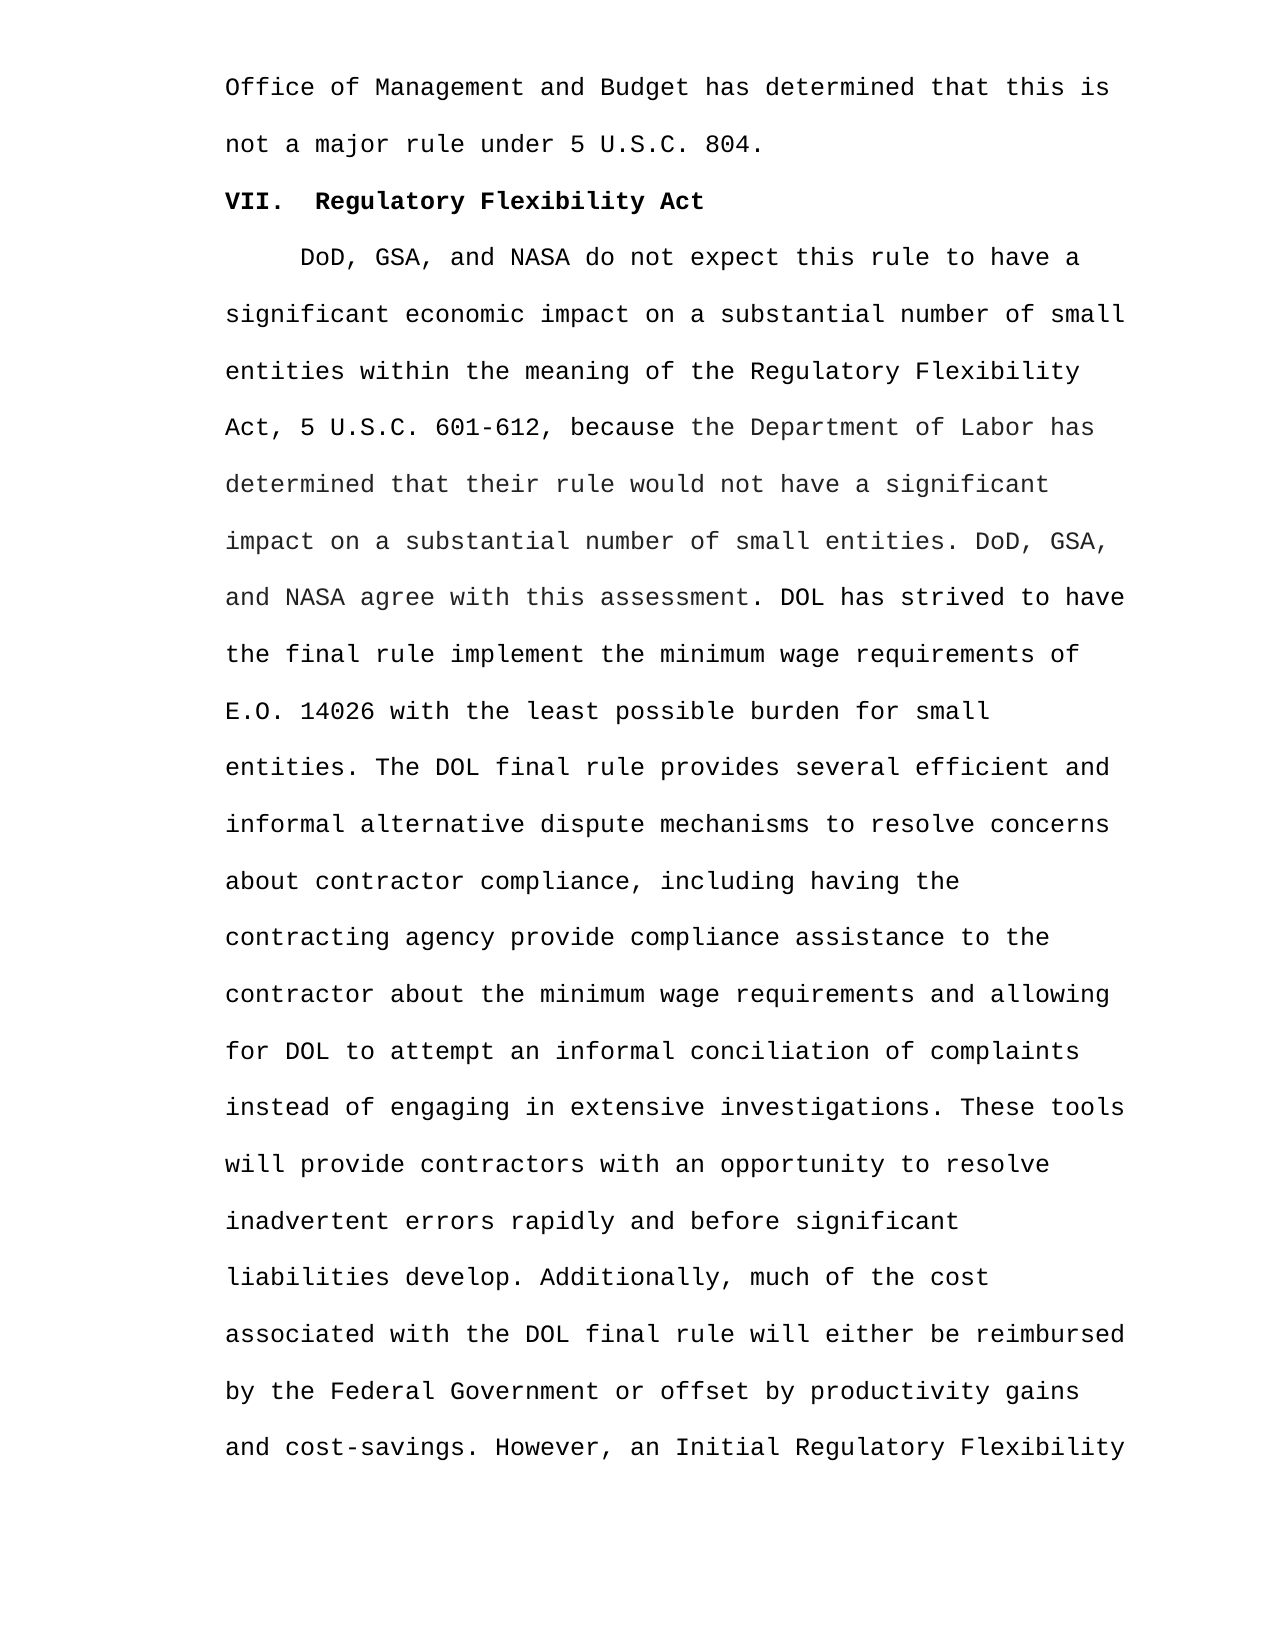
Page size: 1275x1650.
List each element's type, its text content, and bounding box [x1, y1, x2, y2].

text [225, 245, 1125, 1463]
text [225, 75, 1125, 160]
text VII. Regulatory Flexibility Act [225, 188, 1125, 217]
